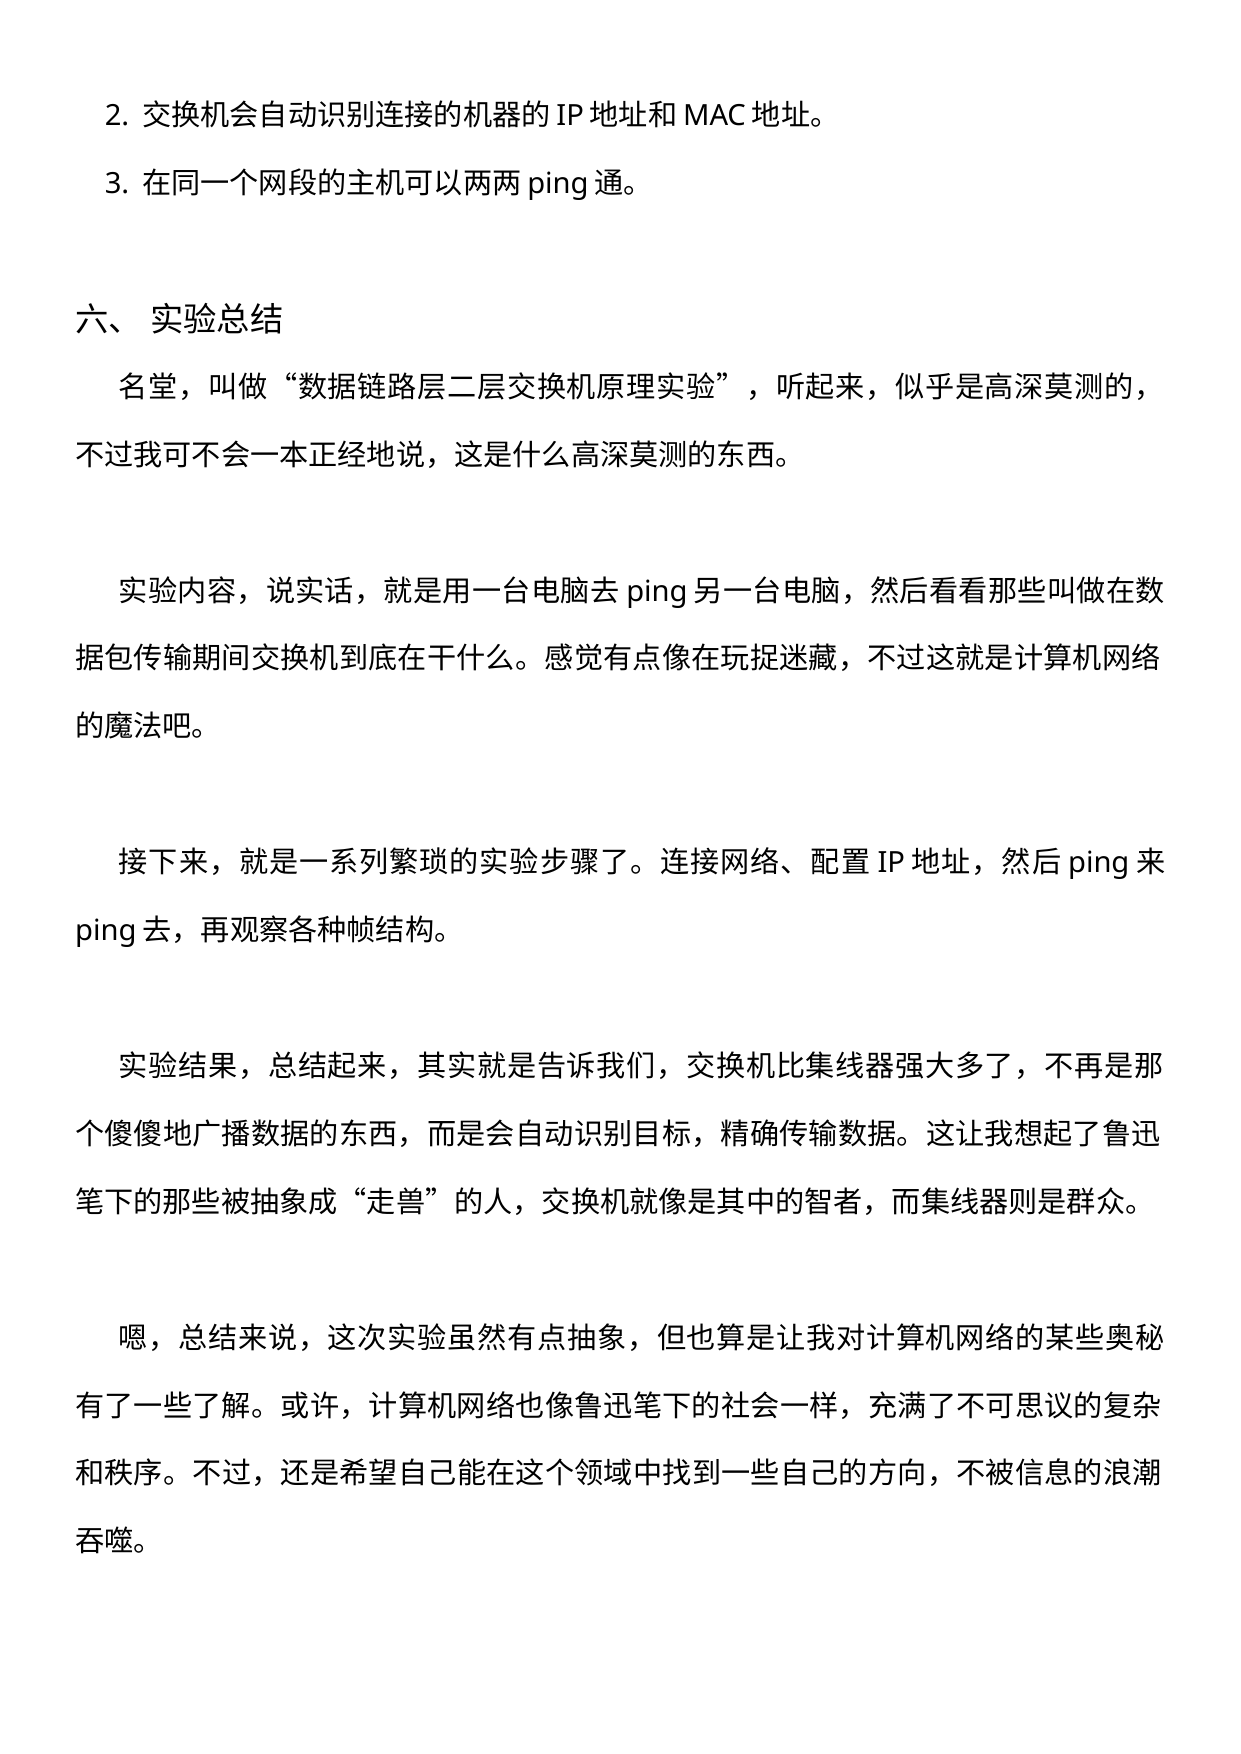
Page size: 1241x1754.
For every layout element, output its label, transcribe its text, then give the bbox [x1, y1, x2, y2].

text 实验内容，说实话，就是用一台电脑去ping另一台电脑，然后看看那些叫做在数据包传输期间交换机到底在干什么。感觉有点像在玩捉迷藏，不过这就是计算机网络的魔法吧。 [75, 554, 1165, 758]
text 实验结果，总结起来，其实就是告诉我们，交换机比集线器强大多了，不再是那个傻傻地广播数据的东西，而是会自动识别目标，精确传输数据。这让我想起了鲁迅笔下的那些被抽象成“走兽”的人，交换机就像是其中的智者，而集线器则是群众。 [75, 1030, 1165, 1233]
text 名堂，叫做“数据链路层二层交换机原理实验”，听起来，似乎是高深莫测的，不过我可不会一本正经地说，这是什么高深莫测的东西。 [75, 351, 1165, 486]
list 在同一个网段的主机可以两两ping通。 [104, 147, 1165, 215]
text 接下来，就是一系列繁琐的实验步骤了。连接网络、配置IP地址，然后ping来ping去，再观察各种帧结构。 [75, 826, 1165, 962]
text 嗯，总结来说，这次实验虽然有点抽象，但也算是让我对计算机网络的某些奥秘有了一些了解。或许，计算机网络也像鲁迅笔下的社会一样，充满了不可思议的复杂和秩序。不过，还是希望自己能在这个领域中找到一些自己的方向，不被信息的浪潮吞噬。 [75, 1301, 1165, 1573]
list 实验总结 [75, 283, 1165, 351]
list 交换机会自动识别连接的机器的IP地址和MAC地址。 [104, 79, 1165, 147]
